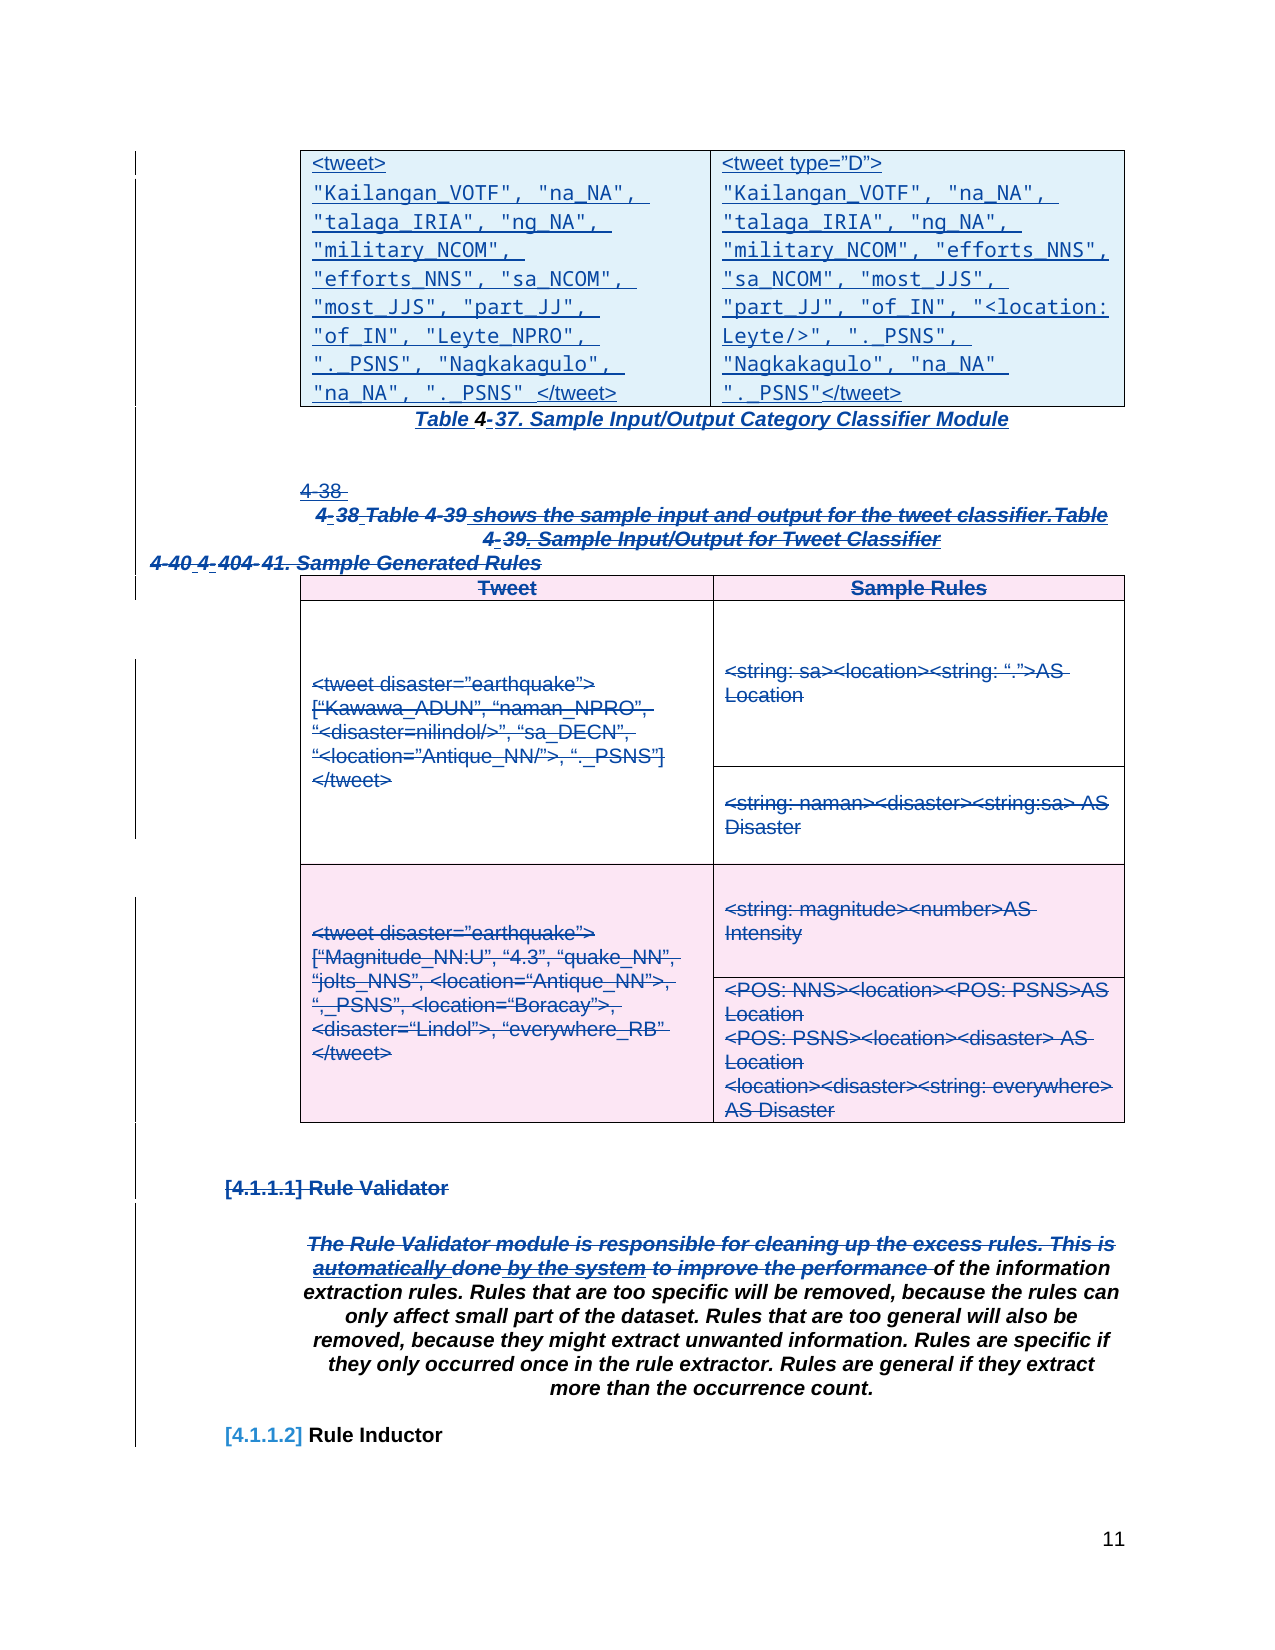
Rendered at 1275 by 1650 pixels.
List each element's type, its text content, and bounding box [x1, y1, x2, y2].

text 4 [300, 407, 1125, 431]
table_cell [714, 767, 1124, 863]
table_cell [714, 601, 1124, 766]
subtitle Rule Inductor [225, 1423, 1125, 1447]
table_cell [301, 601, 713, 863]
